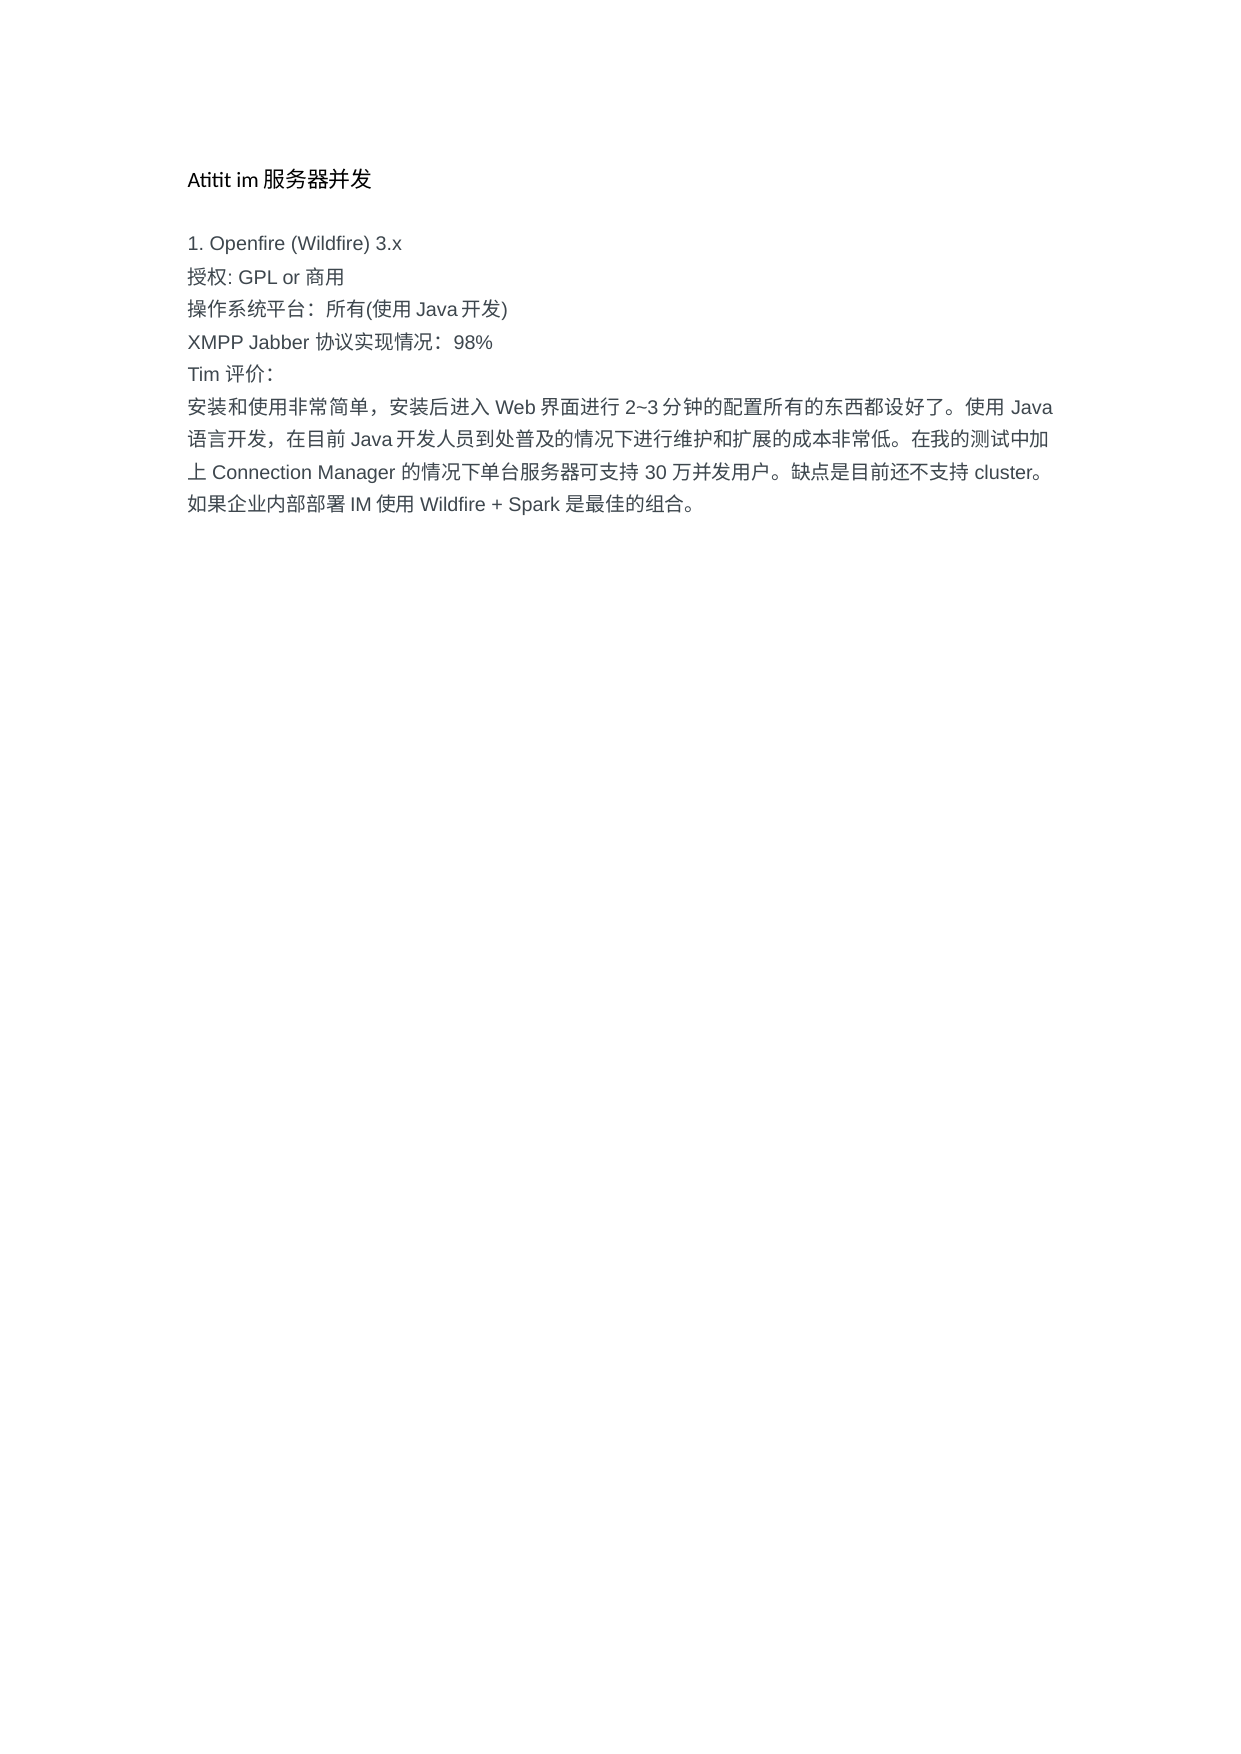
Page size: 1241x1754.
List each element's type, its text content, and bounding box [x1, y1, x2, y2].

text 1. Openfire (Wildfire) 3.x 授权: GPL or 商用 操作系统平台：所有(使用Java开发) XMPP Jabber 协议实现情况：98% Tim 评价： 安装和使用非常简单，安装后进入Web界面进行2~3分钟的配置所有的东西都设好了。使用Java语言开发，在目前Java开发人员到处普及的情况下进行维护和扩展的成本非常低。在我的测试中加上 Connection Manager 的情况下单台服务器可支持 30 万并发用户。缺点是目前还不支持cluster。如果企业内部部署IM使用 Wildfire + Spark 是最佳的组合。 [187, 227, 1053, 519]
text Atitit im服务器并发 [187, 162, 1053, 194]
